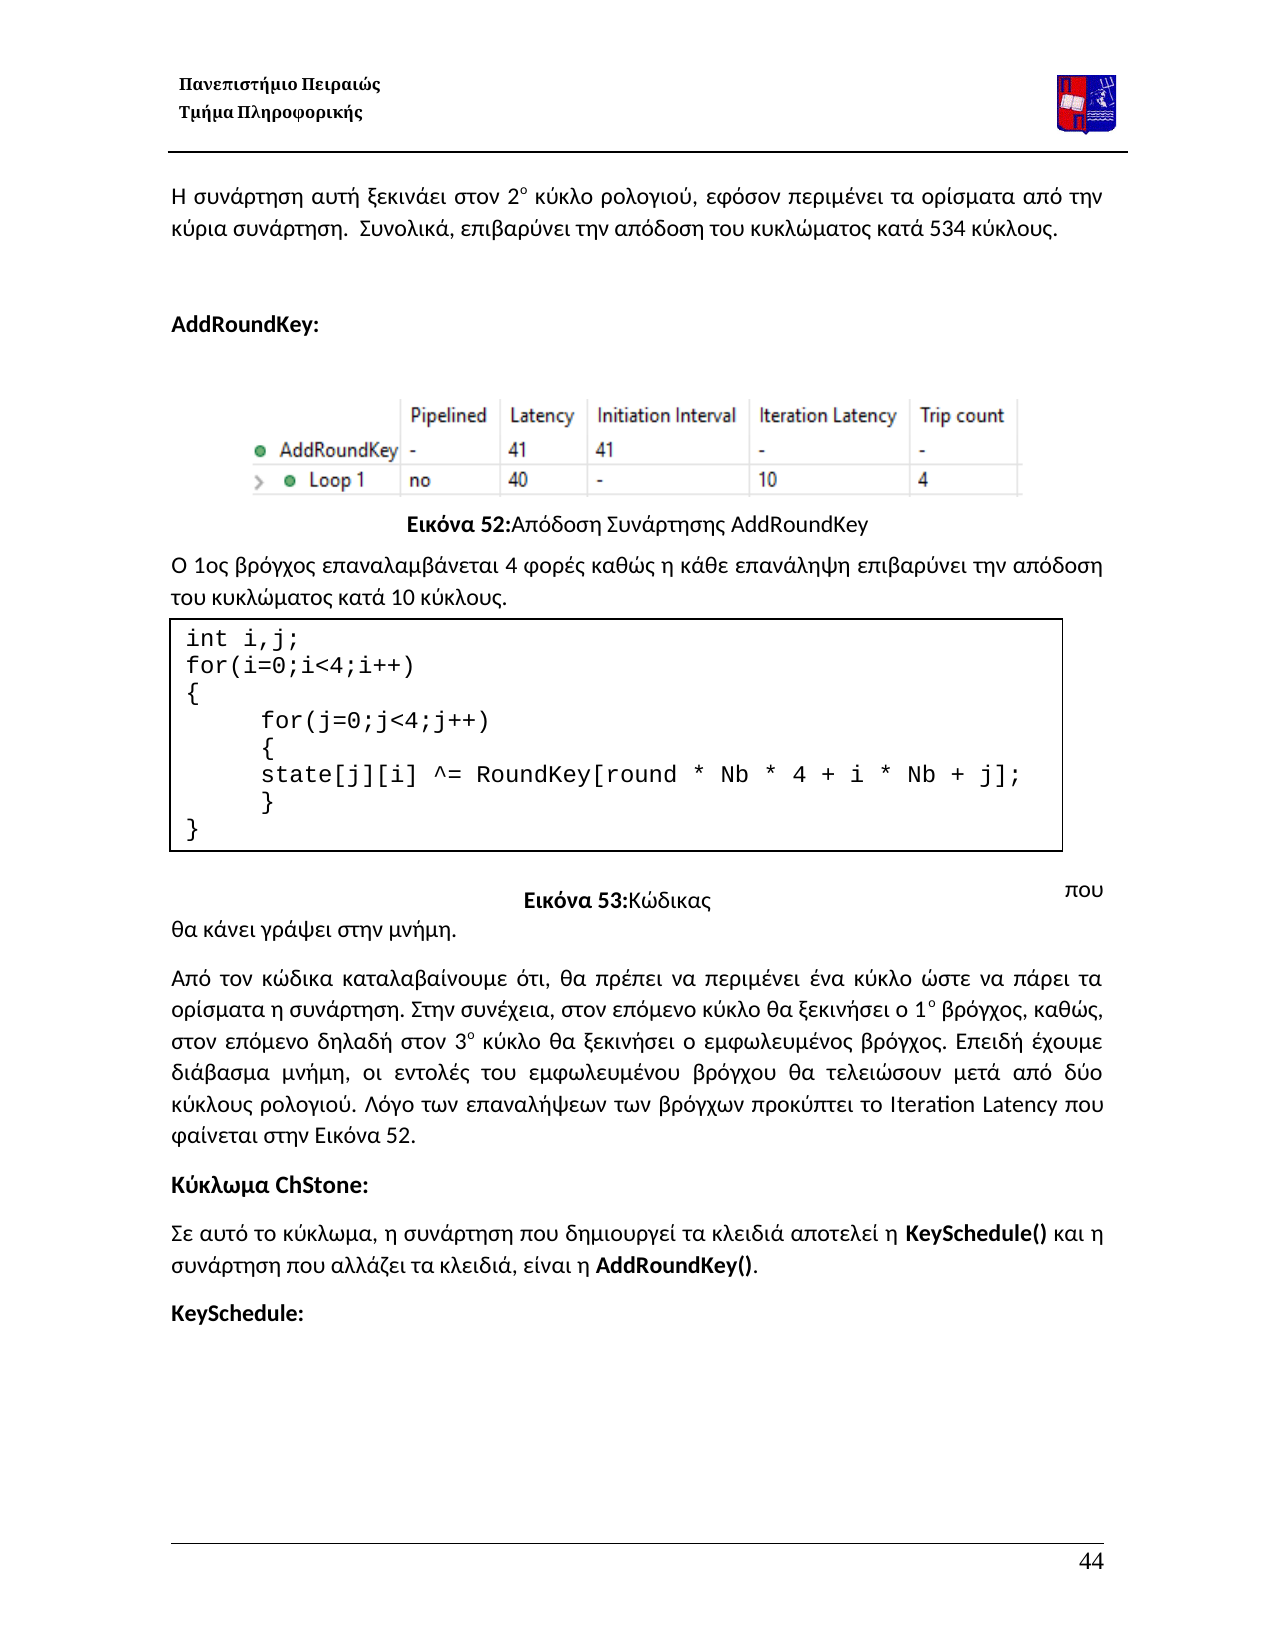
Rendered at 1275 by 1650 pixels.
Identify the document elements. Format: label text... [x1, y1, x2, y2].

text Σε αυτό το κύκλωμα, η συνάρτηση που δημιουργεί τα κλειδιά αποτελεί η KeySchedule() και η συνάρτηση που αλλάζει τα κλειδιά, είναι η AddRoundKey(). [171, 1218, 1104, 1279]
text Κύκλωμα ChStone: [171, 1169, 1104, 1199]
text Η συνάρτηση αυτή ξεκινάει στον 2ο κύκλο ρολογιού, εφόσον περιμένει τα ορίσματα από την κύρια συνάρτηση. Συνολικά, επιβαρύνει την απόδοση του κυκλώματος κατά 534 κύκλους. [171, 181, 1104, 242]
picture [252, 399, 1023, 497]
text AddRoundKey: [171, 309, 1104, 338]
picture [1057, 75, 1117, 135]
text Ο 1oς βρόγχος επαναλαμβάνεται 4 φορές καθώς η κάθε επανάληψη επιβαρύνει την απόδοση του κυκλώματος κατά 10 κύκλους. [171, 550, 1104, 611]
text Από τον κώδικα καταλαβαίνουμε ότι, θα πρέπει να περιμένει ένα κύκλο ώστε να πάρει τα ορίσματα η συνάρτηση. Στην συνέχεια, στον επόμενο κύκλο θα ξεκινήσει ο 1ο βρόγχος, καθώς, στον επόμενο δηλαδή στον 3ο κύκλο θα ξεκινήσει ο εμφωλευμένος βρόγχος. Επειδή έχουμε διάβασμα μνήμη, οι εντολές του εμφωλευμένου βρόγχου θα τελειώσουν μετά από δύο κύκλους ρολογιού. Λόγο των επαναλήψεων των βρόγχων προκύπτει το Ιteration Latency που φαίνεται στην Εικόνα 52. [171, 963, 1104, 1150]
text KeySchedule: [171, 1298, 1104, 1327]
text Εικόνα 52:Απόδοση Συνάρτησης AddRoundKey [171, 509, 1104, 538]
text Στο παρόν κώδικα έχουμε 2 πίνακες που είναι το RoundKey που θα διαβάσει ενώ το state που θα κάνει γράψει στην μνήμη. [171, 630, 1104, 944]
